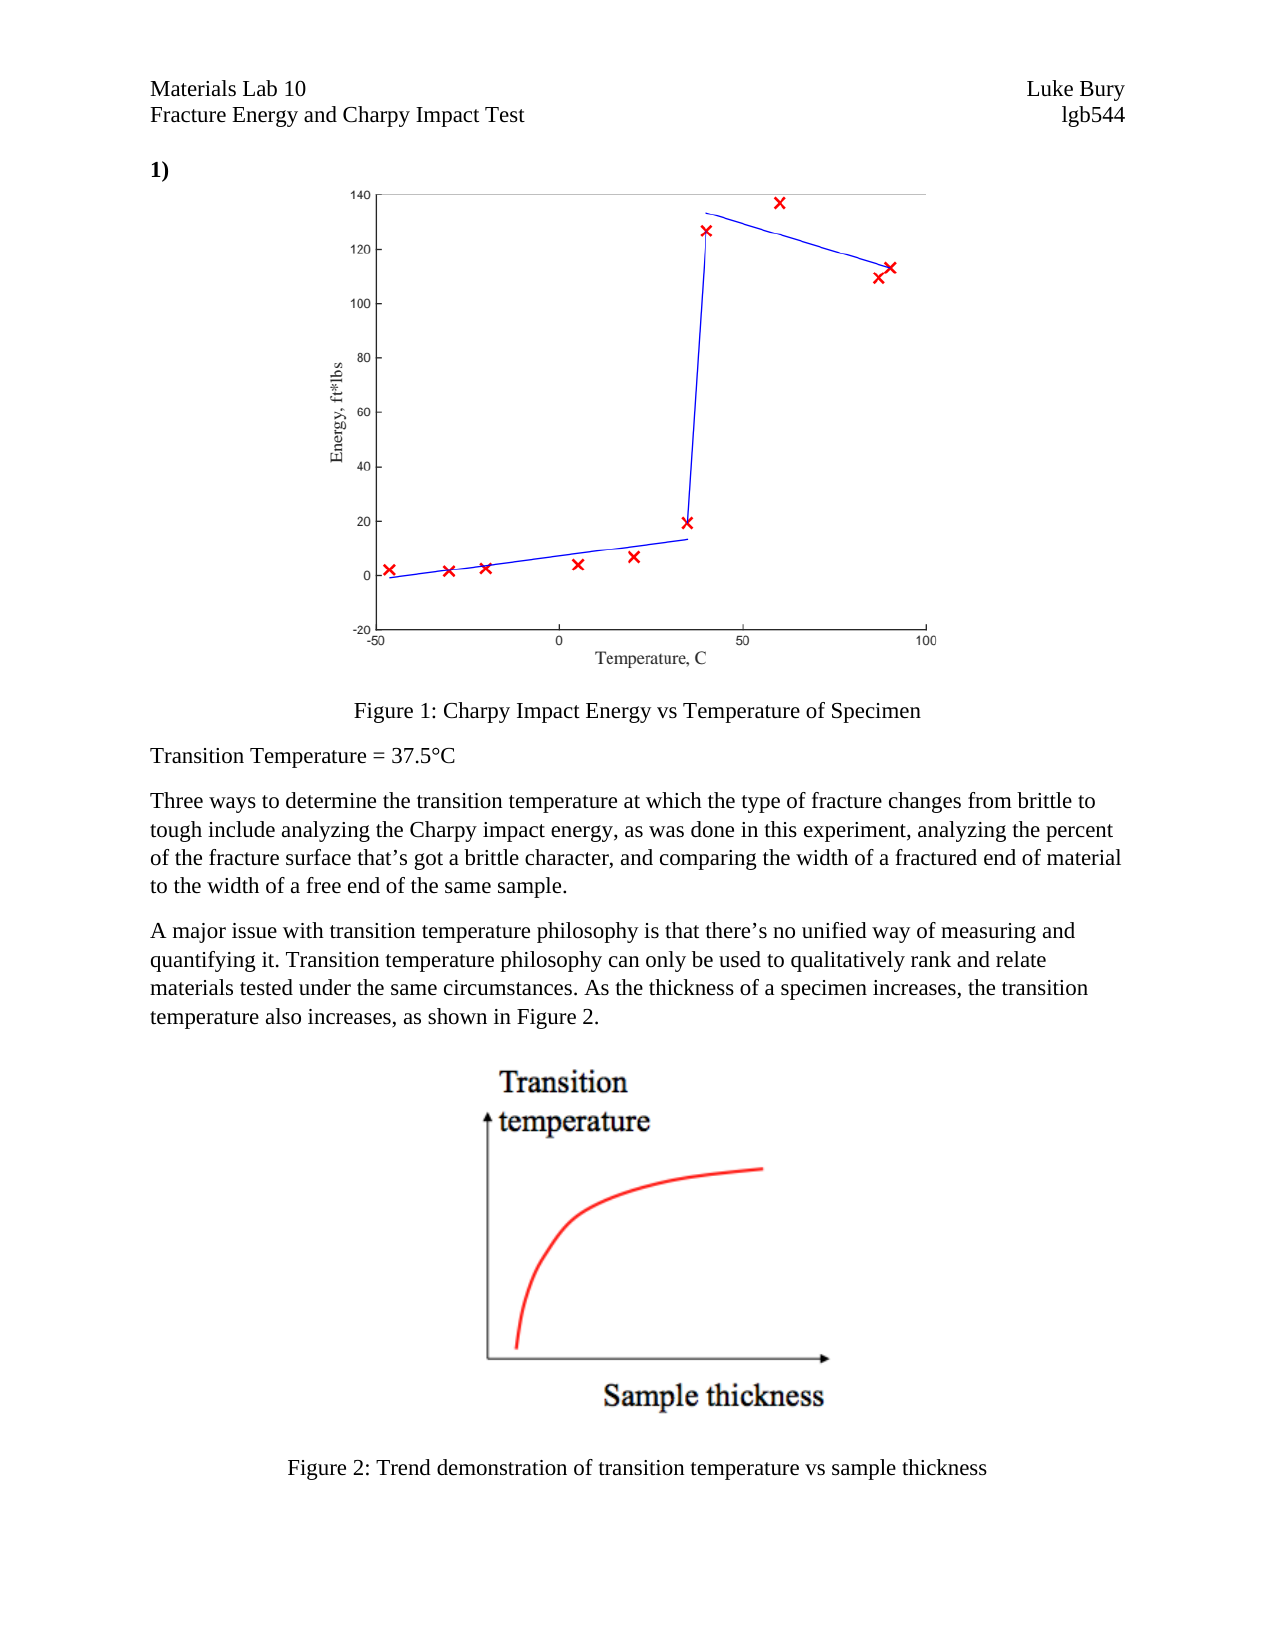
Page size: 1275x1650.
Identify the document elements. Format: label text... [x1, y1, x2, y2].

text 1) [150, 156, 1125, 182]
text Transition Temperature = 37.5°C [150, 742, 1125, 768]
text A major issue with transition temperature philosophy is that there’s no unified way of measuring and quantifying it. Transition temperature philosophy can only be used to qualitatively rank and relate materials tested under the same circumstances. As the thickness of a specimen increases, the transition temperature also increases, as shown in Figure 2. [150, 918, 1125, 1029]
text Figure 2: Trend demonstration of transition temperature vs sample thickness [150, 1454, 1125, 1480]
picture [468, 1058, 851, 1422]
text Three ways to determine the transition temperature at which the type of fracture changes from brittle to tough include analyzing the Charpy impact energy, as was done in this experiment, analyzing the percent of the fracture surface that’s got a brittle character, and comparing the width of a fractured end of material to the width of a free end of the same sample. [150, 787, 1125, 899]
text Figure 1: Charpy Impact Energy vs Temperature of Specimen [150, 697, 1125, 723]
